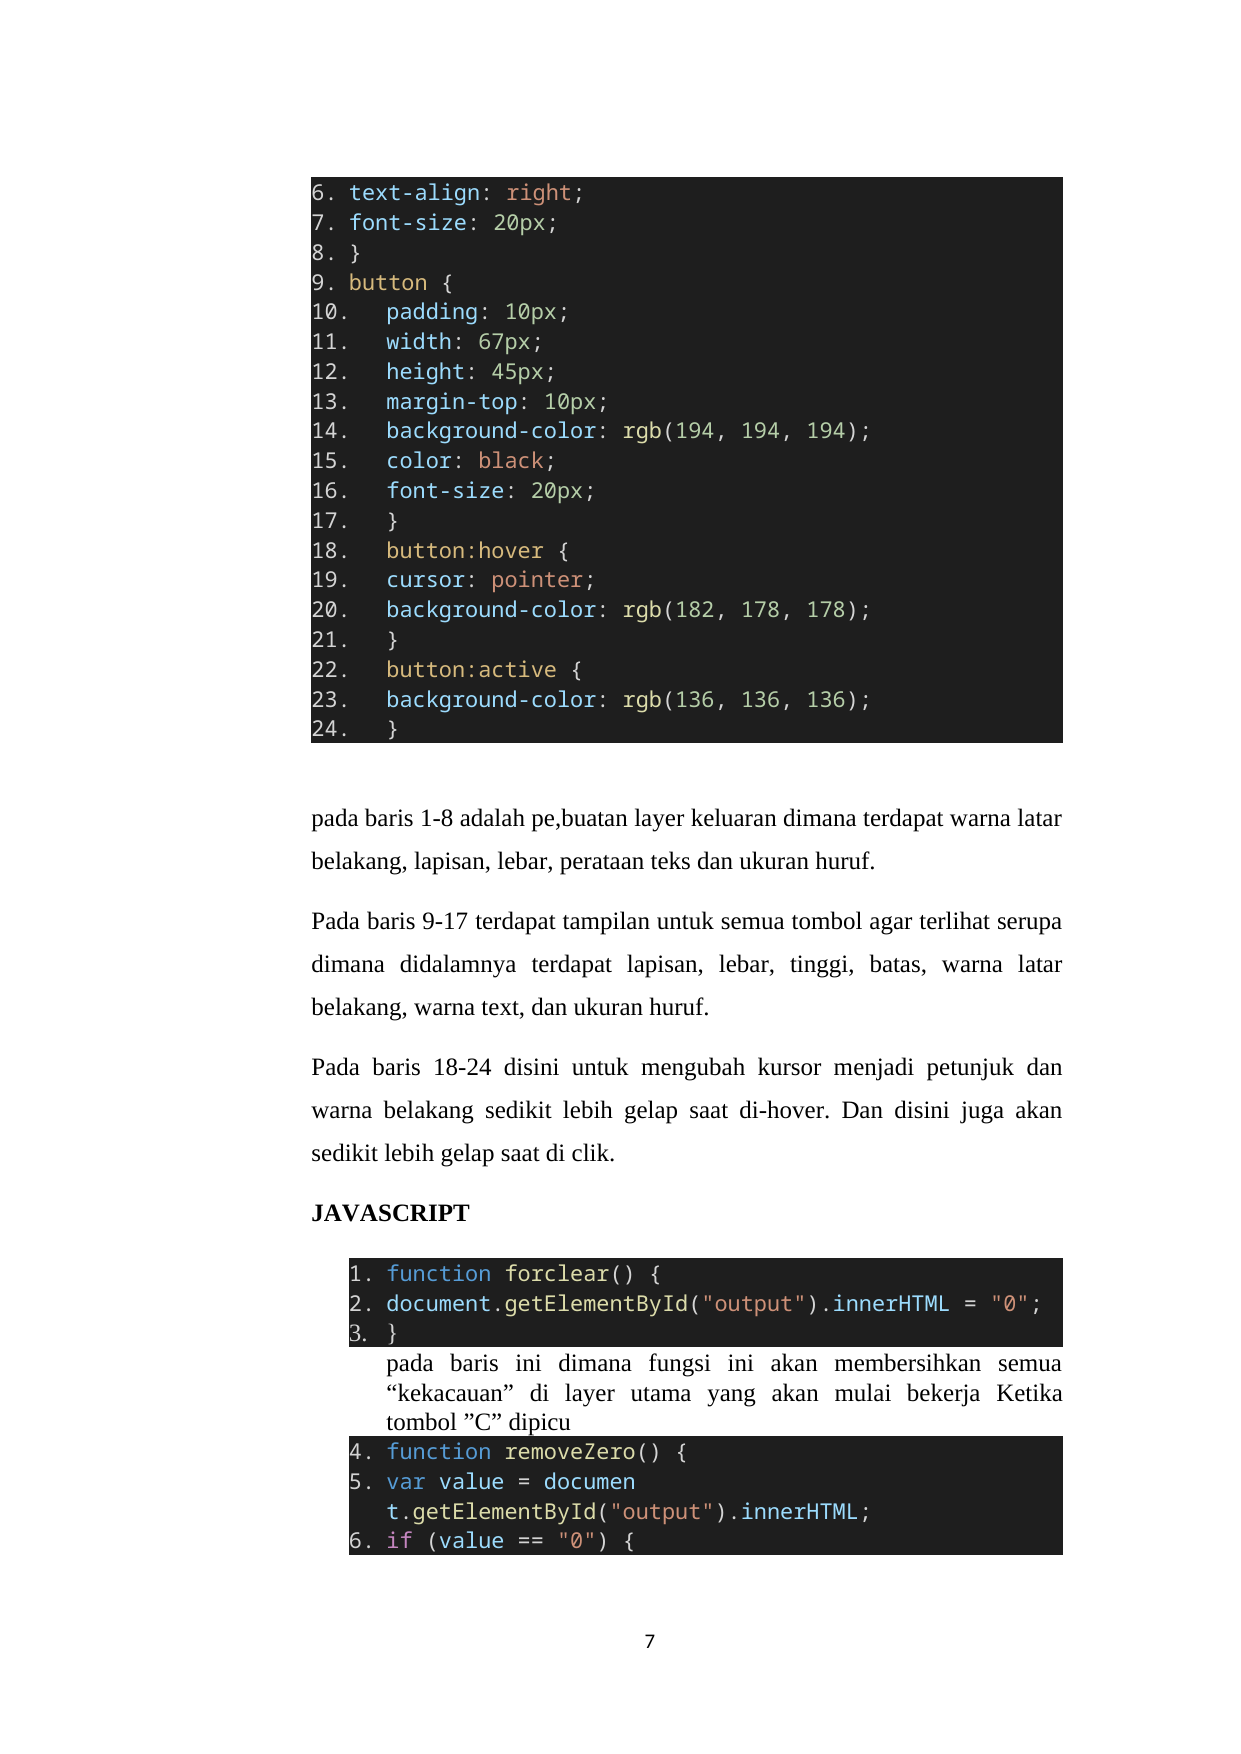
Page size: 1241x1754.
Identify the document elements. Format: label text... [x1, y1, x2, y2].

list button:active { [311, 654, 1063, 684]
list function forclear() { [349, 1258, 1063, 1288]
list color: black; [311, 445, 1063, 475]
list } [311, 237, 1063, 267]
list width: 67px; [311, 326, 1063, 356]
list font-size: 20px; [311, 207, 1063, 237]
list } [311, 713, 1063, 743]
list height: 45px; [311, 356, 1063, 386]
list document.getElementById("output").innerHTML = "0"; [349, 1288, 1063, 1317]
list margin-top: 10px; [311, 386, 1063, 416]
list var value = document.getElementById("output").innerHTML; [349, 1466, 1063, 1526]
text Pada baris 9-17 terdapat tampilan untuk semua tombol agar terlihat serupa dimana didalamnya terdapat lapisan, lebar, tinggi, batas, warna latar belakang, warna text, dan ukuran huruf. [311, 906, 1063, 1021]
list background-color: rgb(136, 136, 136); [311, 684, 1063, 713]
list button:hover { [311, 535, 1063, 564]
list font-size: 20px; [311, 475, 1063, 505]
list function removeZero() { [349, 1436, 1063, 1466]
list padding: 10px; [311, 296, 1063, 326]
list pada baris ini dimana fungsi ini akan membersihkan semua “kekacauan” di layer utama yang akan mulai bekerja Ketika tombol ”C” dipicu [386, 1347, 1063, 1436]
list button { [311, 267, 1063, 296]
list background-color: rgb(194, 194, 194); [311, 416, 1063, 445]
list background-color: rgb(182, 178, 178); [311, 594, 1063, 624]
list cursor: pointer; [311, 564, 1063, 594]
list } [311, 505, 1063, 535]
text pada baris 1-8 adalah pe,buatan layer keluaran dimana terdapat warna latar belakang, lapisan, lebar, perataan teks dan ukuran huruf. [311, 803, 1063, 875]
text Pada baris 18-24 disini untuk mengubah kursor menjadi petunjuk dan warna belakang sedikit lebih gelap saat di-hover. Dan disini juga akan sedikit lebih gelap saat di clik. [311, 1052, 1063, 1167]
list text-align: right; [311, 177, 1063, 207]
list if (value == "0") { [349, 1526, 1063, 1555]
list } [349, 1317, 1063, 1347]
text JAVASCRIPT [311, 1198, 1063, 1227]
list } [311, 624, 1063, 654]
